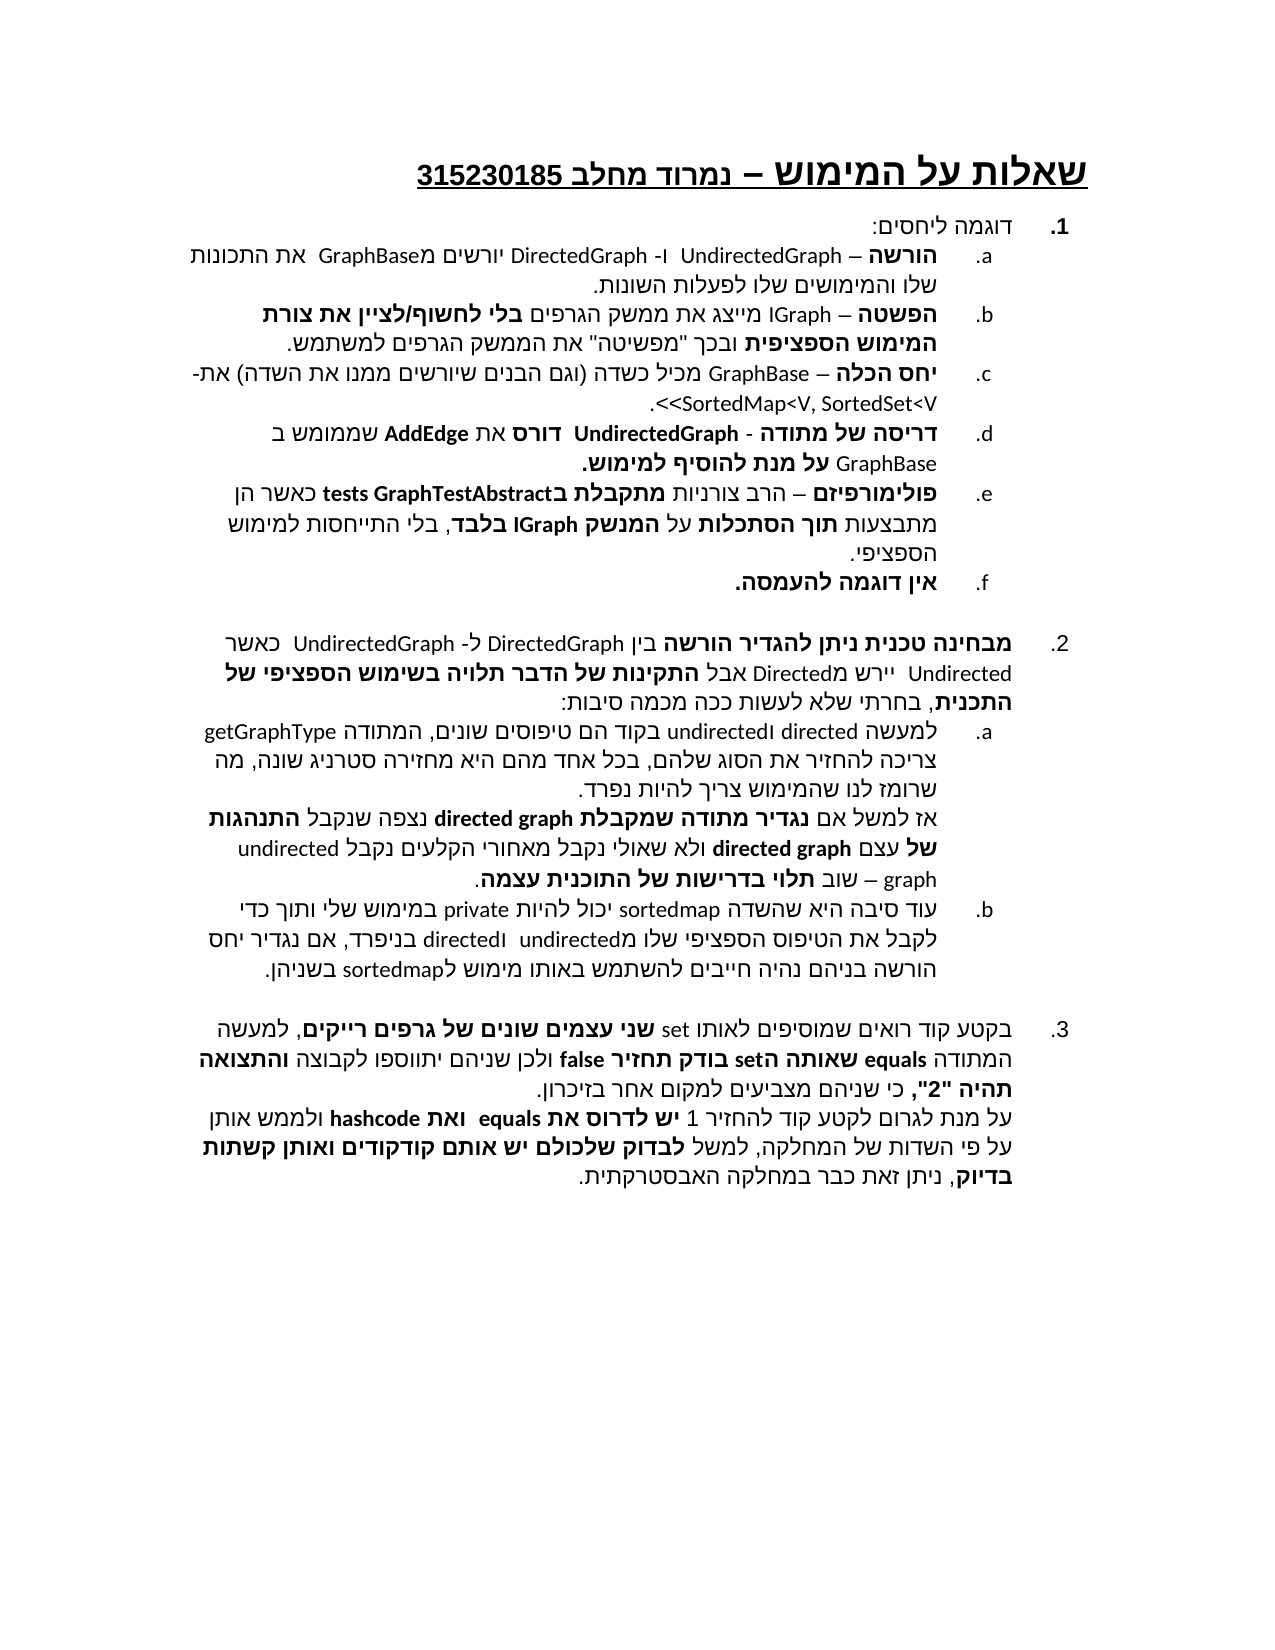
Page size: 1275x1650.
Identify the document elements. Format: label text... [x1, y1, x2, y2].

list עוד סיבה היא שהשדה sortedmap יכול להיות private במימוש שלי ותוך כדי לקבל את הטיפוס הספציפי שלו מundirected וdirected בניפרד, אם נגדיר יחס הורשה בניהם נהיה חייבים להשתמש באותו מימוש לsortedmap בשניהן. [187, 895, 975, 1013]
list הפשטה – IGraph מייצג את ממשק הגרפים בלי לחשוף/לציין את צורת המימוש הספציפית ובכך "מפשיטה" את הממשק הגרפים למשתמש. [187, 300, 975, 357]
list הורשה – UndirectedGraph ו- DirectedGraph יורשים מGraphBase את התכונות שלו והמימושים שלו לפעלות השונות. [187, 242, 975, 298]
list פולימורפיזם – הרב צורניות מתקבלת בtests GraphTestAbstract כאשר הן מתבצעות תוך הסתכלות על המנשק IGraph בלבד, בלי התייחסות למימוש הספציפי. [187, 479, 975, 566]
text שאלות על המימוש – נמרוד מחלב 315230185 [187, 150, 1087, 193]
list למעשה directed וundirected בקוד הם טיפוסים שונים, המתודה getGraphType צריכה להחזיר את הסוג שלהם, בכל אחד מהם היא מחזירה סטרניג שונה, מה שרומז לנו שהמימוש צריך להיות נפרד. אז למשל אם נגדיר מתודה שמקבלת directed graph נצפה שנקבל התנהגות של עצם directed graph ולא שאולי נקבל מאחורי הקלעים נקבל undirected graph – שוב תלוי בדרישות של התוכנית עצמה. [187, 717, 975, 893]
list מבחינה טכנית ניתן להגדיר הורשה בין DirectedGraph ל- UndirectedGraph כאשר Undirected יירש מDirected אבל התקינות של הדבר תלויה בשימוש הספציפי של התכנית, בחרתי שלא לעשות ככה מכמה סיבות: [187, 629, 1050, 715]
list על מנת לגרום לקטע קוד להחזיר 1 יש לדרוס את equals ואת hashcode ולממש אותן על פי השדות של המחלקה, למשל לבדוק שלכולם יש אותם קודקודים ואותן קשתות בדיוק, ניתן זאת כבר במחלקה האבסטרקתית. [187, 1104, 1012, 1189]
list דוגמה ליחסים: [187, 213, 1050, 239]
list בקטע קוד רואים שמוסיפים לאותו set שני עצמים שונים של גרפים רייקים, למעשה המתודה equals שאותה הset בודק תחזיר false ולכן שניהם יתווספו לקבוצה והתצואה תהיה "2", כי שניהם מצביעים למקום אחר בזיכרון. [187, 1016, 1050, 1102]
list יחס הכלה – GraphBase מכיל כשדה (וגם הבנים שיורשים ממנו את השדה) את- SortedMap<V, SortedSet<V>>. [187, 359, 975, 417]
list אין דוגמה להעמסה. [187, 568, 975, 626]
list דריסה של מתודה - UndirectedGraph דורס את AddEdge שממומש בGraphBase על מנת להוסיף למימוש. [187, 419, 975, 477]
